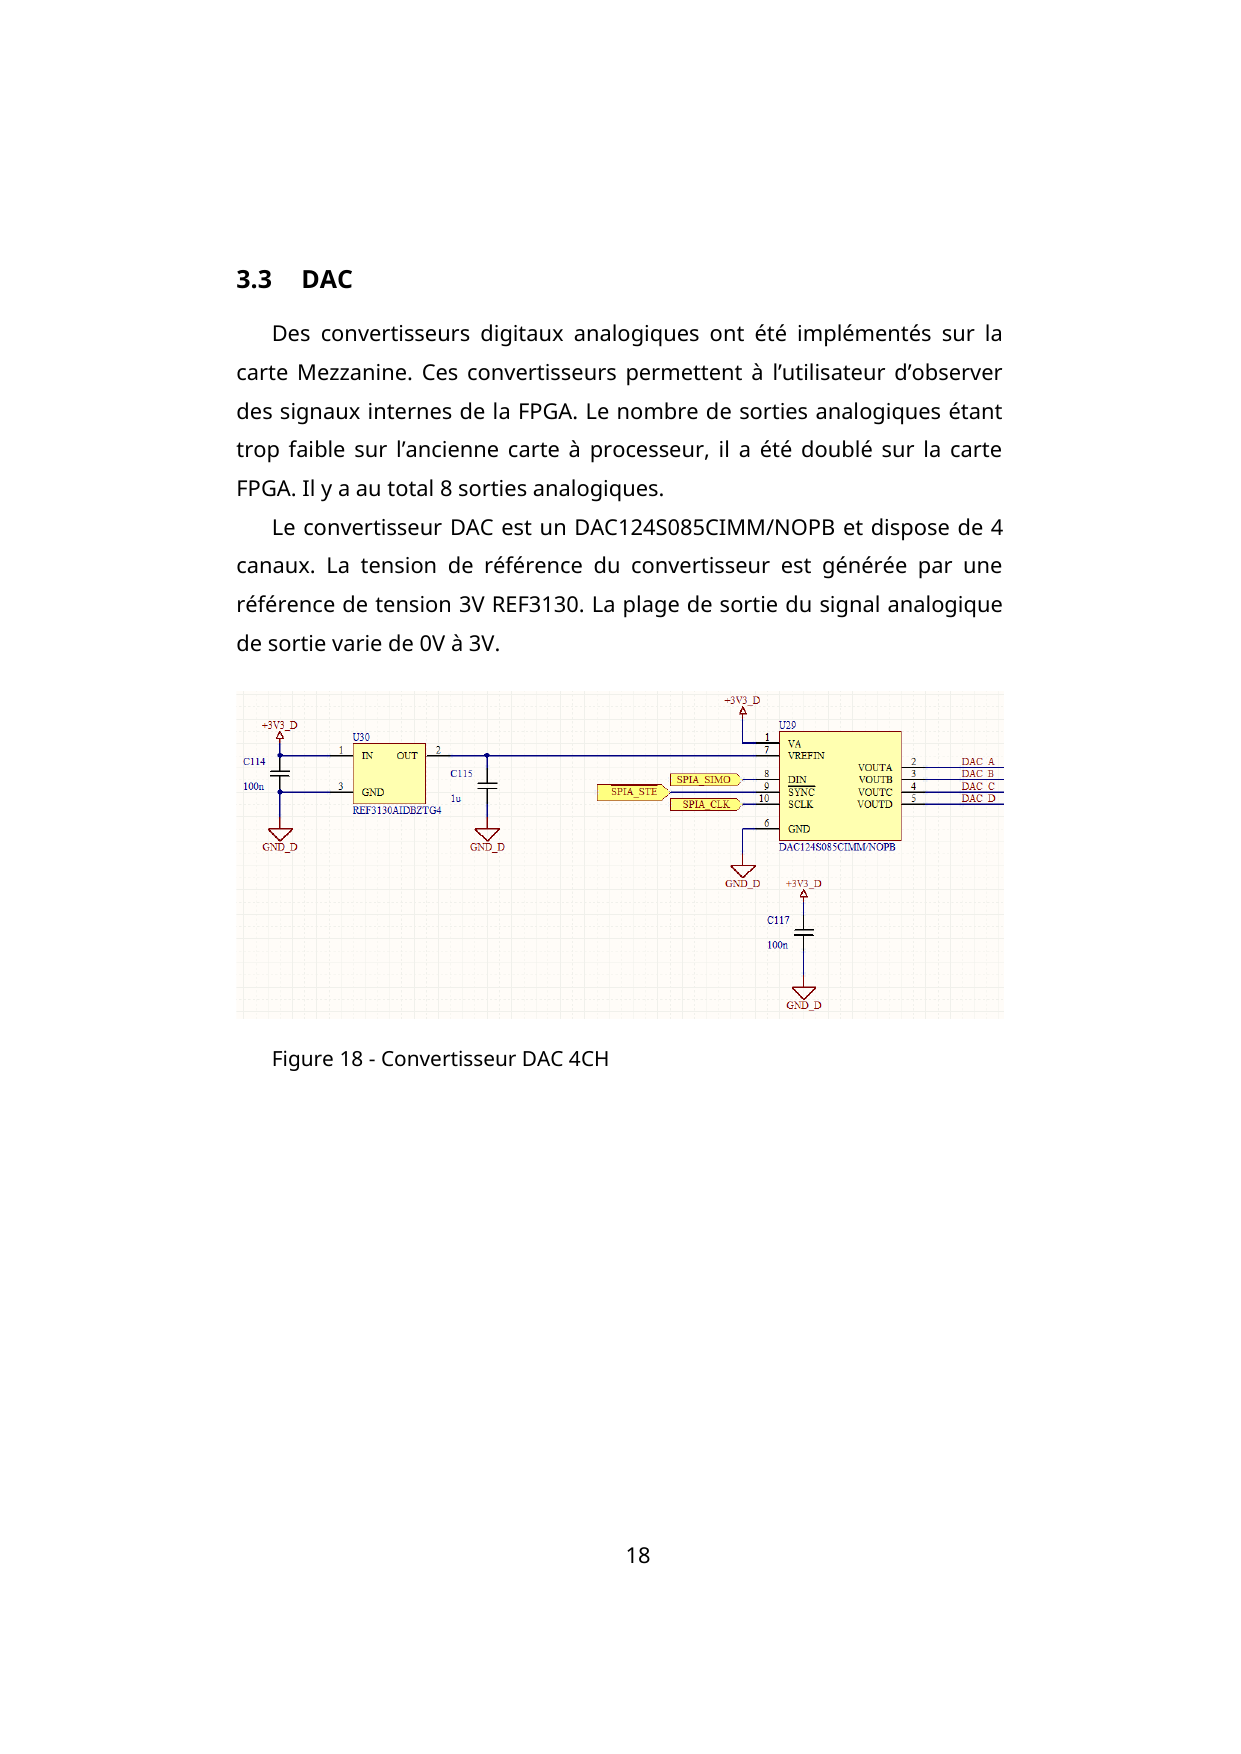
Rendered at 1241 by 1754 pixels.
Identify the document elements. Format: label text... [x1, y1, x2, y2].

text Le convertisseur DAC est un DAC124S085CIMM/NOPB et dispose de 4 canaux. La tension de référence du convertisseur est générée par une référence de tension 3V REF3130. La plage de sortie du signal analogique de sortie varie de 0V à 3V. [236, 512, 1004, 657]
picture [236, 691, 1004, 1019]
text Des convertisseurs digitaux analogiques ont été implémentés sur la carte Mezzanine. Ces convertisseurs permettent à l’utilisateur d’observer des signaux internes de la FPGA. Le nombre de sorties analogiques étant trop faible sur l’ancienne carte à processeur, il a été doublé sur la carte FPGA. Il y a au total 8 sorties analogiques. [236, 318, 1004, 503]
subtitle DAC [236, 262, 1004, 296]
